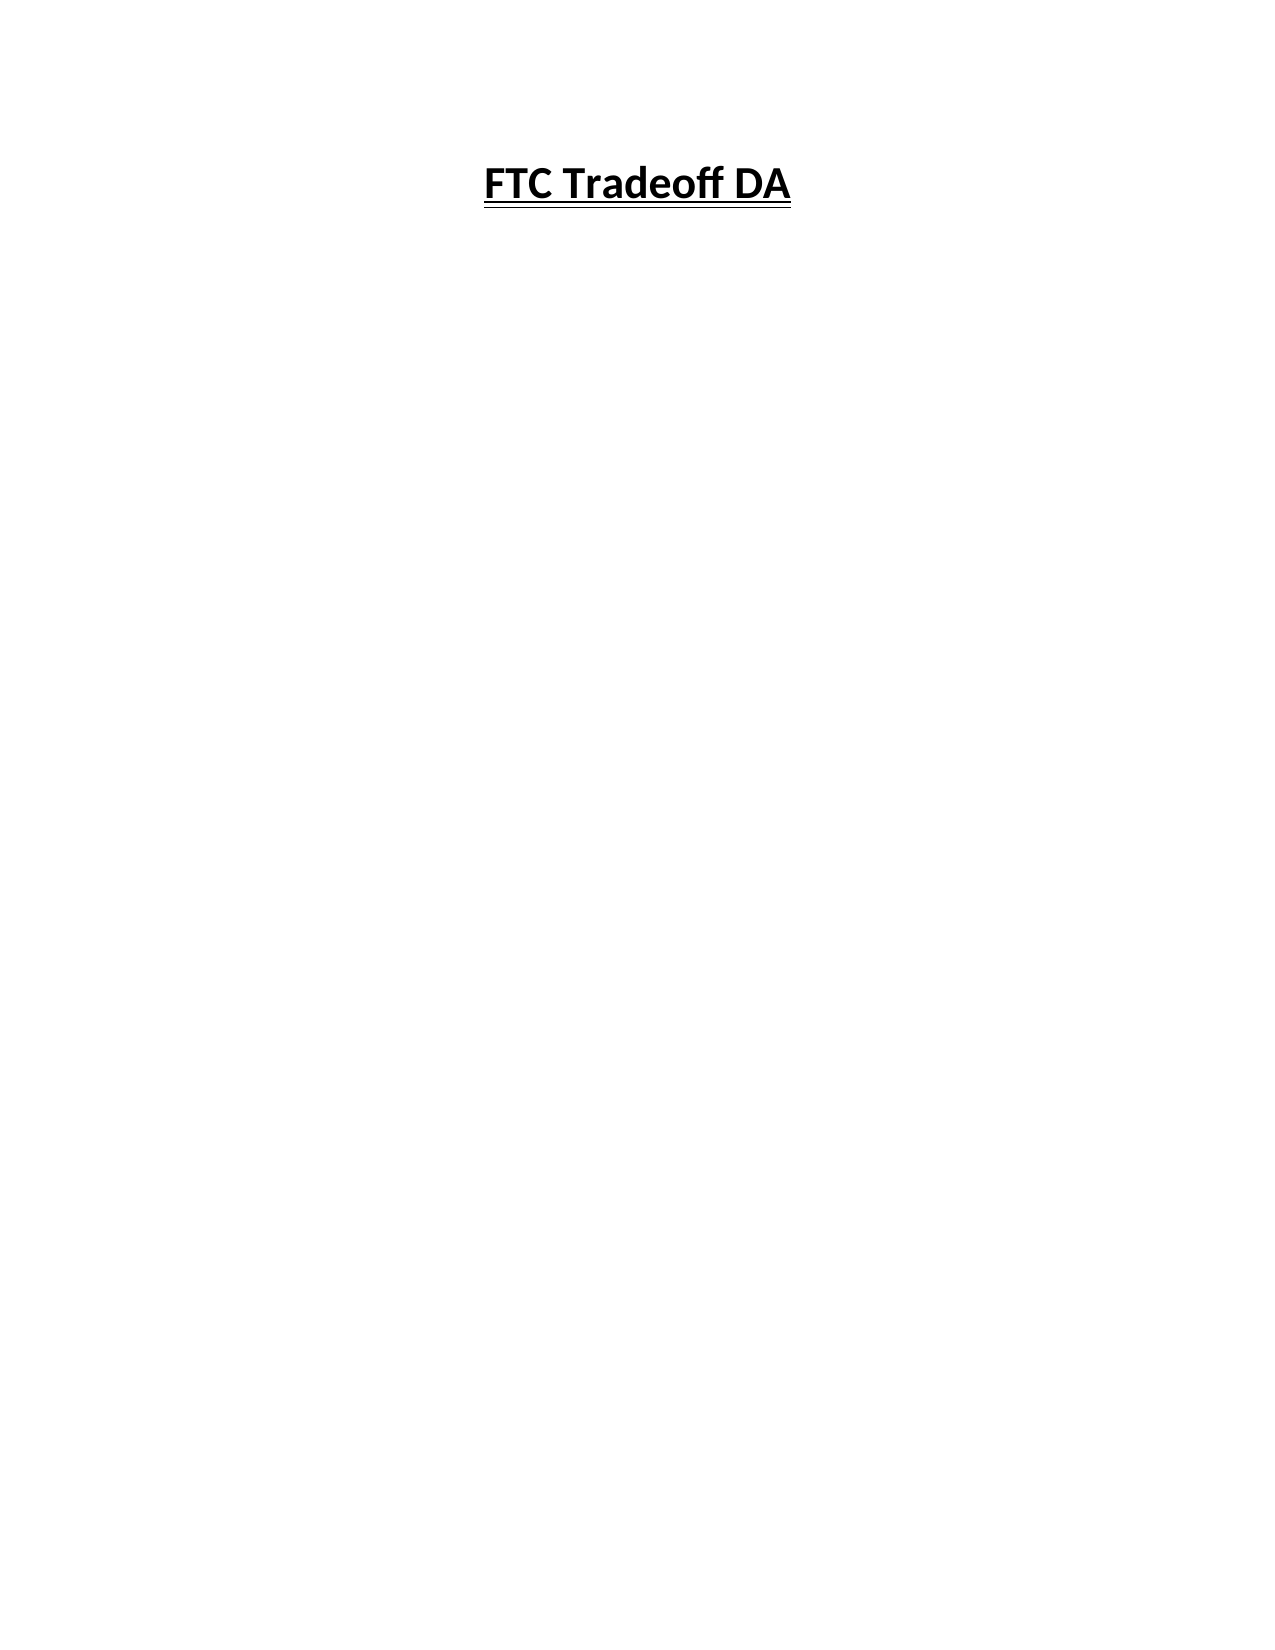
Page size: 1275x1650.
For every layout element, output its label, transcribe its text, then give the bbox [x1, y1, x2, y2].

subtitle FTC Tradeoff DA [150, 154, 1125, 210]
